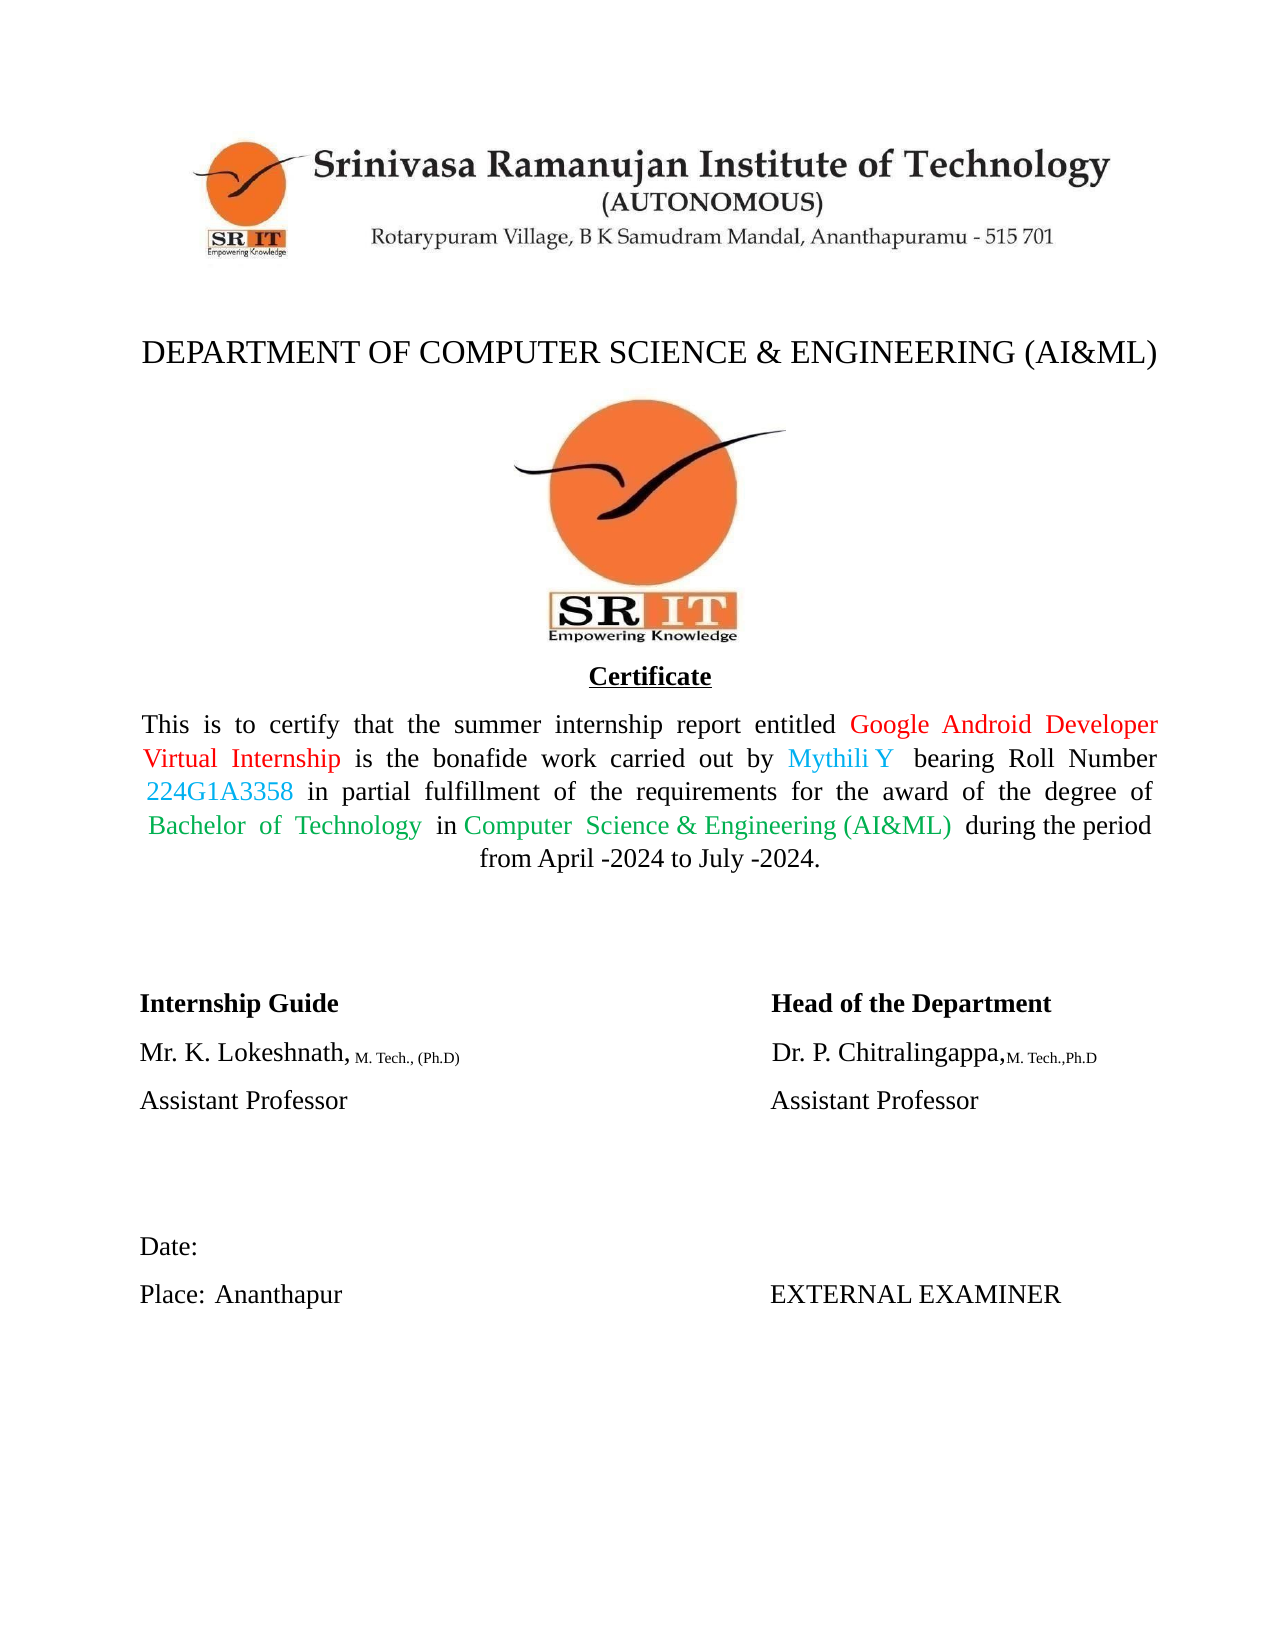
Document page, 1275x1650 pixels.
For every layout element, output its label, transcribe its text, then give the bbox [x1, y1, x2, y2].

text Place: Ananthapur EXTERNAL EXAMINER [139, 1278, 1160, 1309]
text Date: [139, 1230, 1160, 1261]
text Certificate [139, 660, 1160, 691]
text Mr. K. Lokeshnath, M. Tech., (Ph.D) Dr. P. Chitralingappa,M. Tech.,Ph.D [139, 1036, 1160, 1067]
text Assistant Professor Assistant Professor [139, 1084, 1160, 1116]
text This is to certify that the summer internship report entitled Google Android Developer Virtual Internship is the bonafide work carried out by Mythili Y bearing Roll Number 224G1A3358 in partial fulfillment of the requirements for the award of the degree of Bachelor of Technology in Computer Science & Engineering (AI&ML) during the period from April -2024 to July -2024. [139, 708, 1160, 873]
picture [513, 388, 786, 643]
picture [188, 131, 1111, 268]
text DEPARTMENT OF COMPUTER SCIENCE & ENGINEERING (AI&ML) [139, 333, 1160, 371]
text Internship Guide Head of the Department [139, 988, 1160, 1019]
